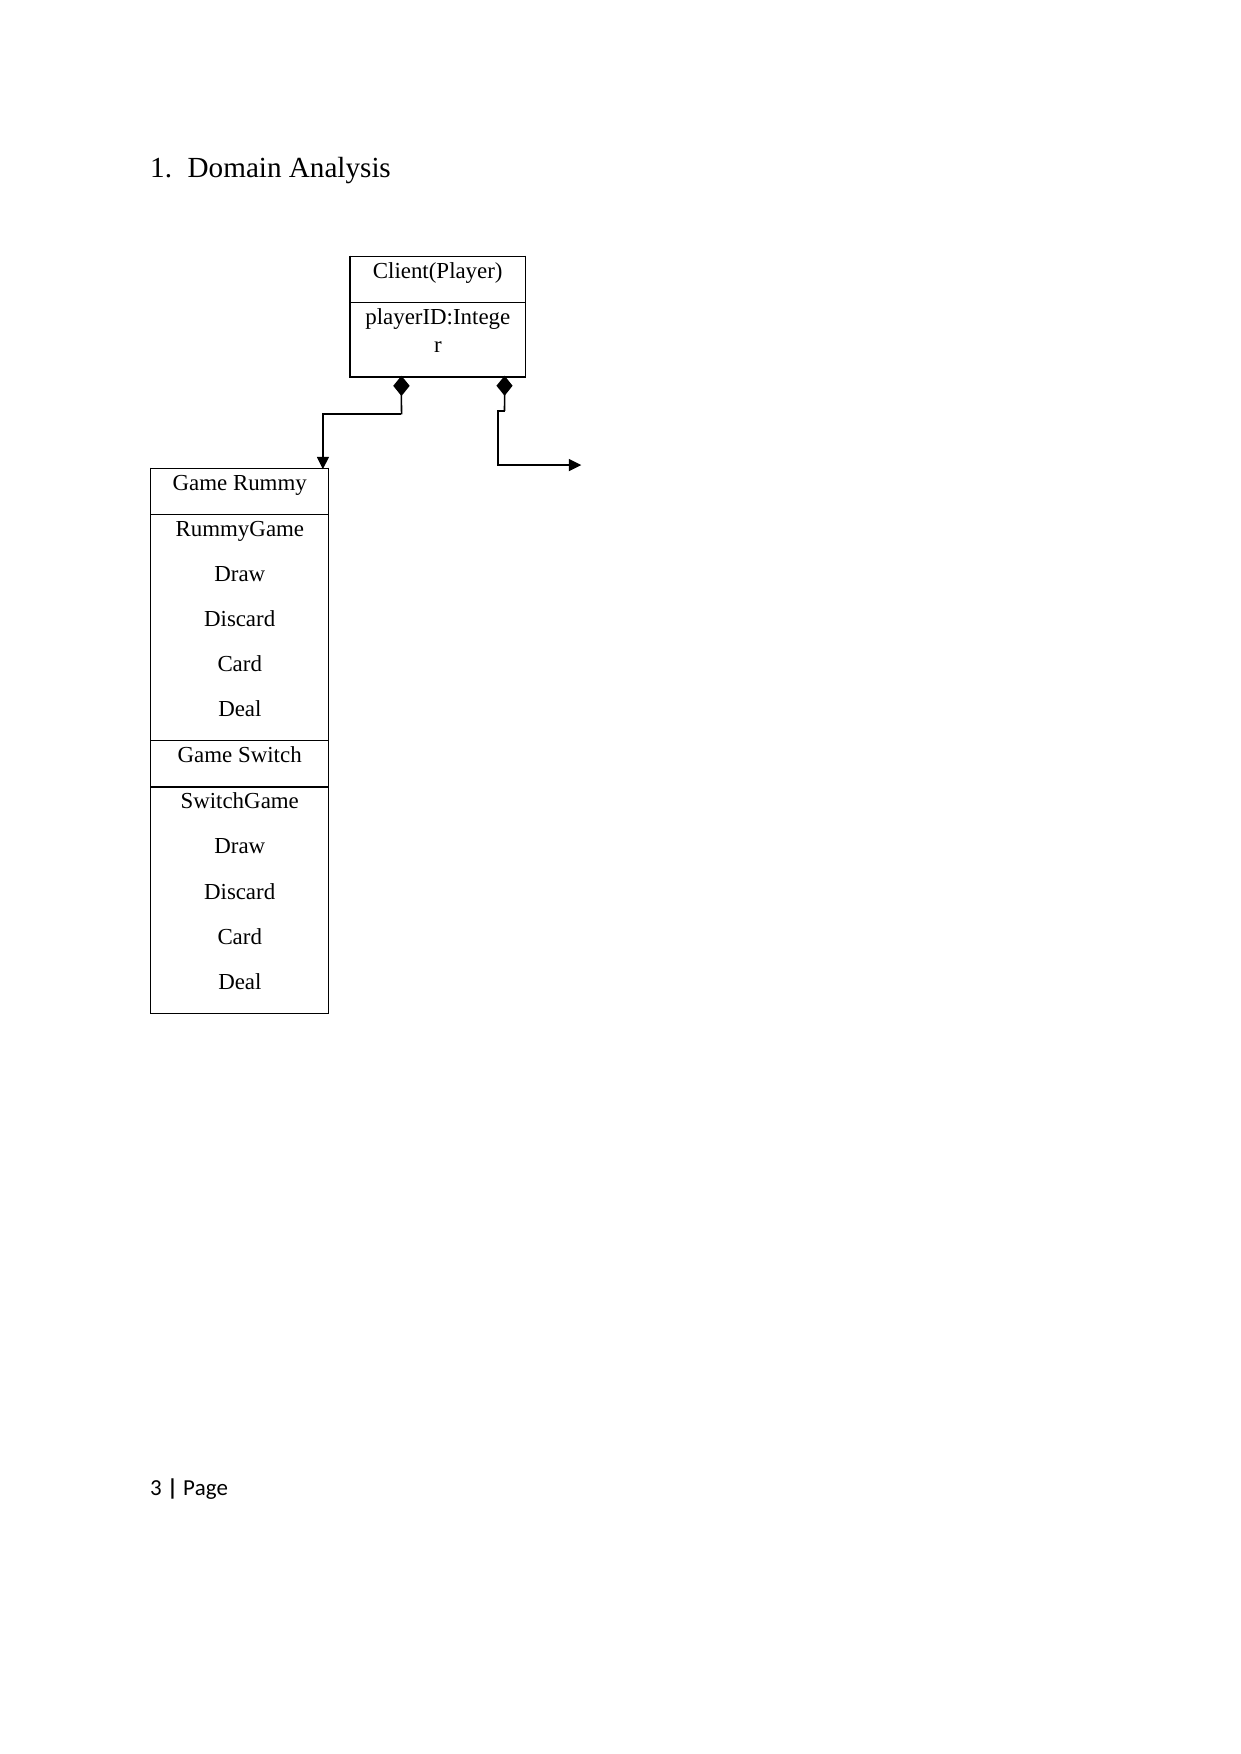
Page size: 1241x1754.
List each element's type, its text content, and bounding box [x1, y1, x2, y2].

table_cell Card [151, 650, 328, 695]
list Domain Analysis [150, 150, 1090, 183]
table_cell Draw [151, 833, 328, 878]
table_cell Game Switch [151, 741, 328, 786]
table_cell Discard [151, 605, 328, 650]
table_cell Draw [151, 560, 328, 605]
table_cell Card [151, 923, 328, 968]
table_cell Deal [151, 695, 328, 740]
table_cell Discard [151, 878, 328, 923]
table_header Client(Player) [351, 257, 525, 302]
table_header Game Rummy [151, 469, 328, 514]
table_cell RummyGame [151, 515, 328, 560]
table_cell Deal [151, 968, 328, 1013]
table_cell playerID:Integer [351, 303, 525, 376]
table_cell SwitchGame [151, 788, 328, 833]
